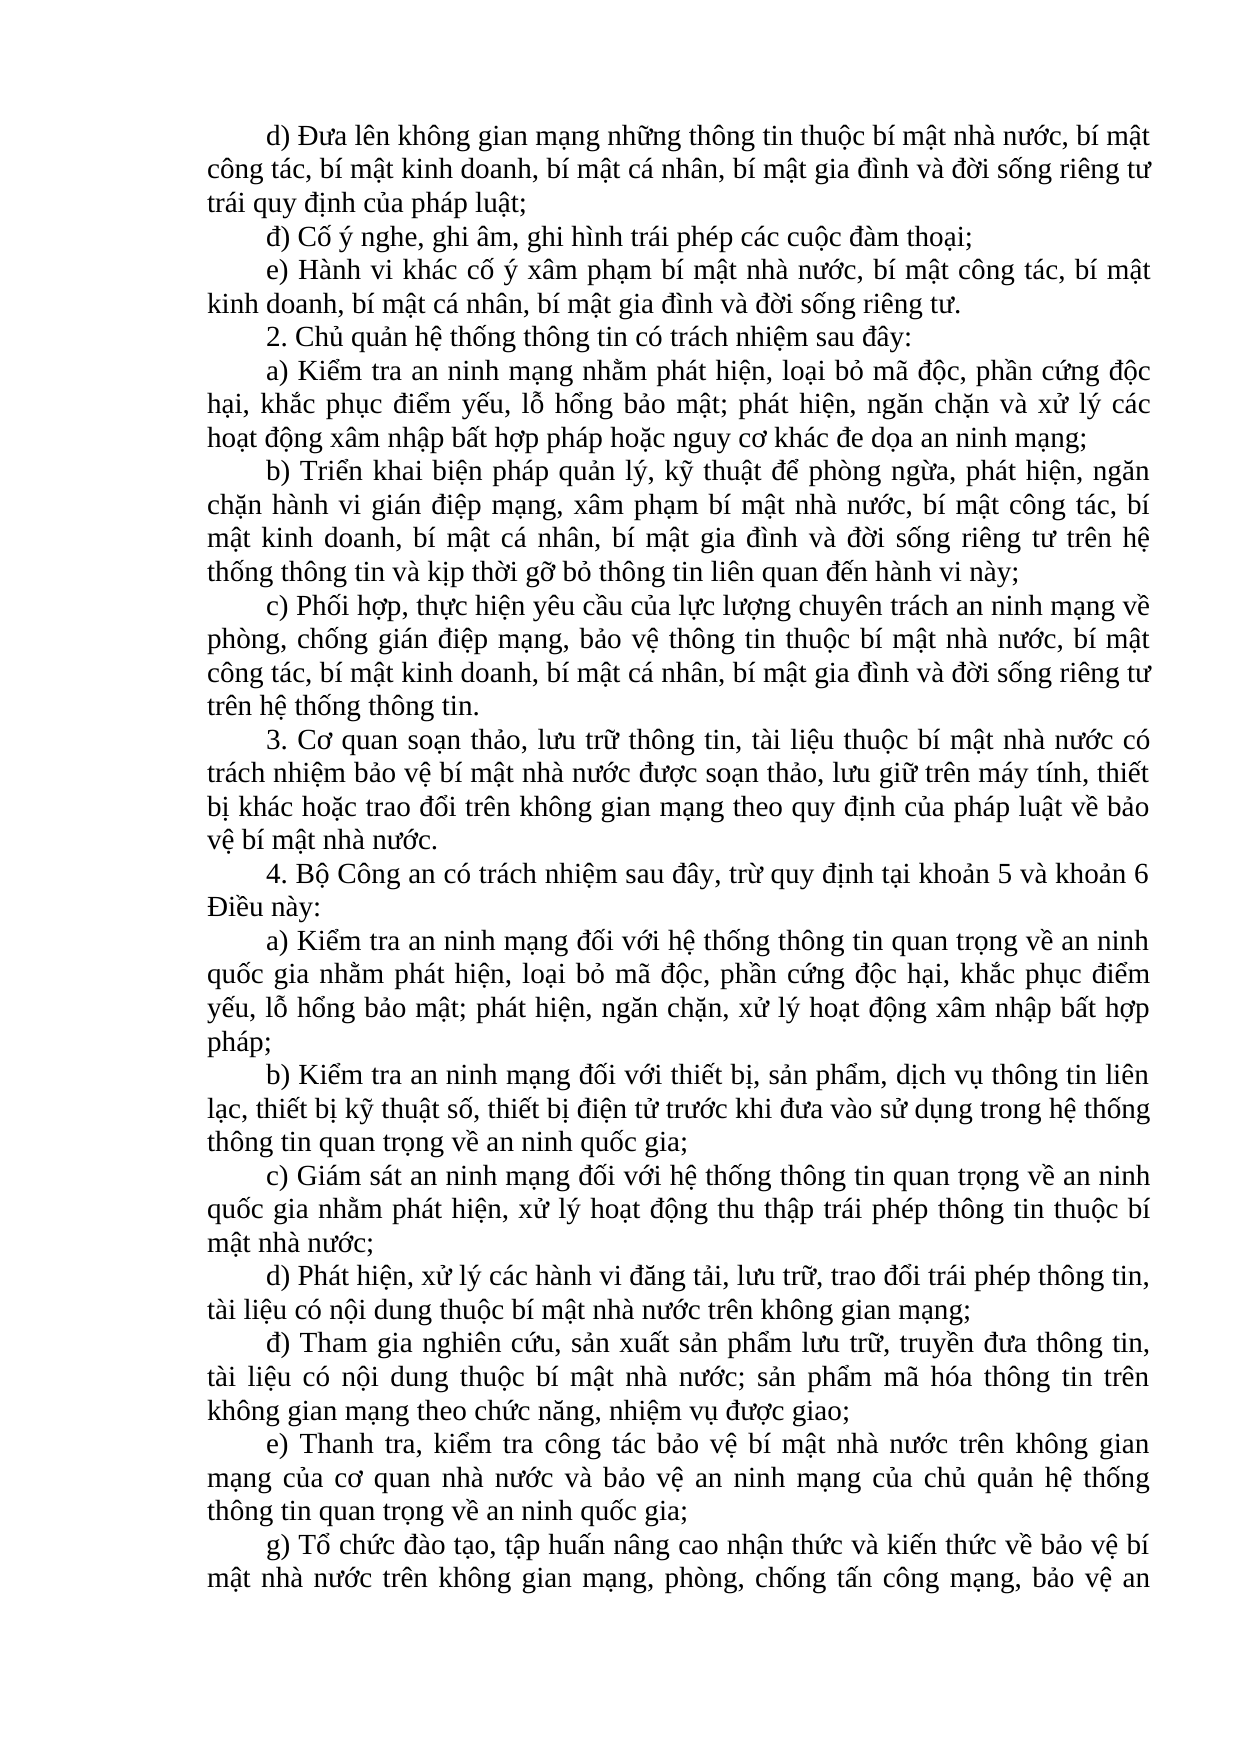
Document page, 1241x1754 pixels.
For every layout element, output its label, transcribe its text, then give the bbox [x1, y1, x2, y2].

text b) Kiểm tra an ninh mạng đối với thiết bị, sản phẩm, dịch vụ thông tin liên lạc, thiết bị kỹ thuật số, thiết bị điện tử trước khi đưa vào sử dụng trong hệ thống thông tin quan trọng về an ninh quốc gia; [207, 1057, 1152, 1158]
text c) Giám sát an ninh mạng đối với hệ thống thông tin quan trọng về an ninh quốc gia nhằm phát hiện, xử lý hoạt động thu thập trái phép thông tin thuộc bí mật nhà nước; [207, 1158, 1152, 1258]
text d) Phát hiện, xử lý các hành vi đăng tải, lưu trữ, trao đổi trái phép thông tin, tài liệu có nội dung thuộc bí mật nhà nước trên không gian mạng; [207, 1258, 1152, 1326]
text đ) Tham gia nghiên cứu, sản xuất sản phẩm lưu trữ, truyền đưa thông tin, tài liệu có nội dung thuộc bí mật nhà nước; sản phẩm mã hóa thông tin trên không gian mạng theo chức năng, nhiệm vụ được giao; [207, 1326, 1152, 1426]
text a) Kiểm tra an ninh mạng đối với hệ thống thông tin quan trọng về an ninh quốc gia nhằm phát hiện, loại bỏ mã độc, phần cứng độc hại, khắc phục điểm yếu, lỗ hổng bảo mật; phát hiện, ngăn chặn, xử lý hoạt động xâm nhập bất hợp pháp; [207, 923, 1152, 1057]
text a) Kiểm tra an ninh mạng nhằm phát hiện, loại bỏ mã độc, phần cứng độc hại, khắc phục điểm yếu, lỗ hổng bảo mật; phát hiện, ngăn chặn và xử lý các hoạt động xâm nhập bất hợp pháp hoặc nguy cơ khác đe dọa an ninh mạng; [207, 353, 1152, 453]
text b) Triển khai biện pháp quản lý, kỹ thuật để phòng ngừa, phát hiện, ngăn chặn hành vi gián điệp mạng, xâm phạm bí mật nhà nước, bí mật công tác, bí mật kinh doanh, bí mật cá nhân, bí mật gia đình và đời sống riêng tư trên hệ thống thông tin và kịp thời gỡ bỏ thông tin liên quan đến hành vi này; [207, 453, 1152, 588]
text 3. Cơ quan soạn thảo, lưu trữ thông tin, tài liệu thuộc bí mật nhà nước có trách nhiệm bảo vệ bí mật nhà nước được soạn thảo, lưu giữ trên máy tính, thiết bị khác hoặc trao đổi trên không gian mạng theo quy định của pháp luật về bảo vệ bí mật nhà nước. [207, 722, 1152, 856]
text c) Phối hợp, thực hiện yêu cầu của lực lượng chuyên trách an ninh mạng về phòng, chống gián điệp mạng, bảo vệ thông tin thuộc bí mật nhà nước, bí mật công tác, bí mật kinh doanh, bí mật cá nhân, bí mật gia đình và đời sống riêng tư trên hệ thống thông tin. [207, 588, 1152, 722]
text e) Thanh tra, kiểm tra công tác bảo vệ bí mật nhà nước trên không gian mạng của cơ quan nhà nước và bảo vệ an ninh mạng của chủ quản hệ thống thông tin quan trọng về an ninh quốc gia; [207, 1426, 1152, 1527]
text 2. Chủ quản hệ thống thông tin có trách nhiệm sau đây: [207, 319, 1152, 353]
text đ) Cố ý nghe, ghi âm, ghi hình trái phép các cuộc đàm thoại; [207, 219, 1152, 252]
text d) Đưa lên không gian mạng những thông tin thuộc bí mật nhà nước, bí mật công tác, bí mật kinh doanh, bí mật cá nhân, bí mật gia đình và đời sống riêng tư trái quy định của pháp luật; [207, 118, 1152, 219]
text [207, 1527, 1152, 1594]
text 4. Bộ Công an có trách nhiệm sau đây, trừ quy định tại khoản 5 và khoản 6 Điều này: [207, 856, 1152, 923]
text e) Hành vi khác cố ý xâm phạm bí mật nhà nước, bí mật công tác, bí mật kinh doanh, bí mật cá nhân, bí mật gia đình và đời sống riêng tư. [207, 252, 1152, 319]
